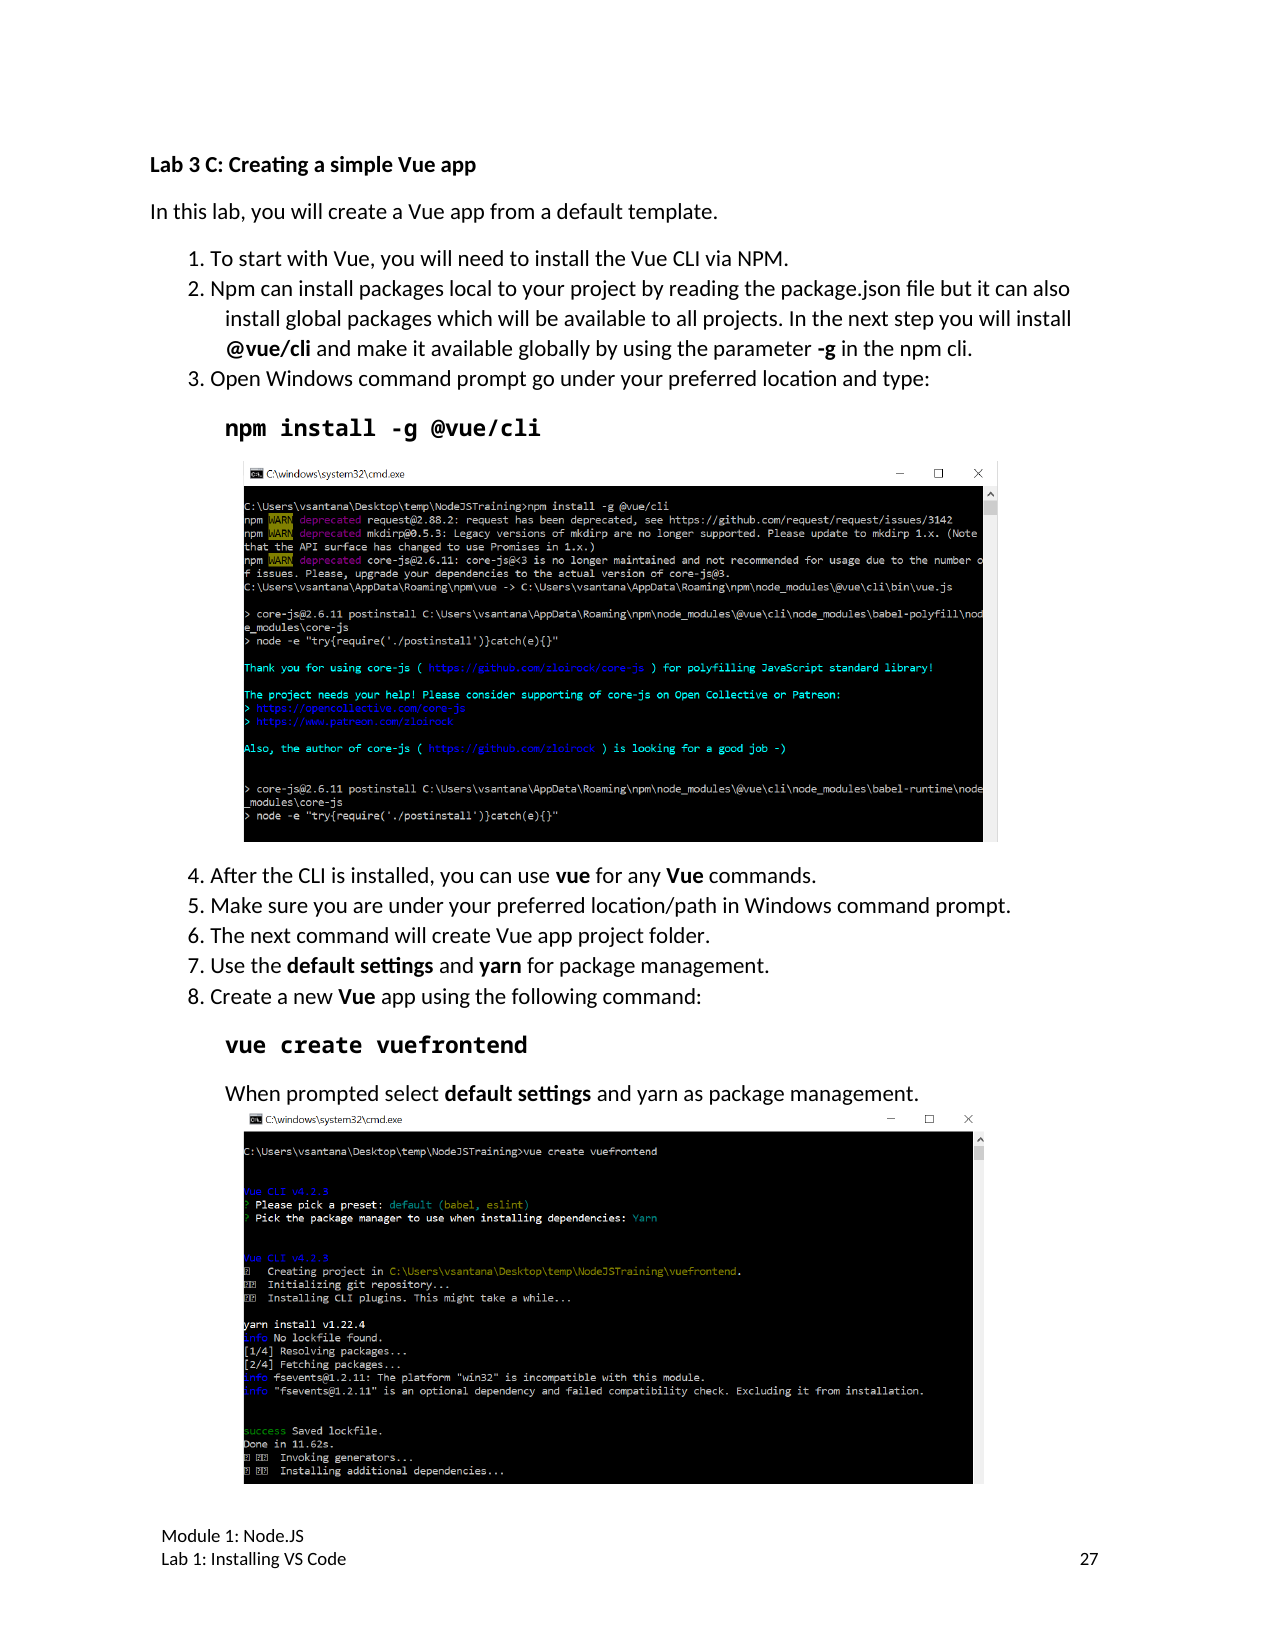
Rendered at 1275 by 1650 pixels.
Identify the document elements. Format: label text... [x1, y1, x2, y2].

list Npm can install packages local to your project by reading the package.json file but it can also install global packages which will be available to all projects. In the next step you will install @vue/cli and make it available globally by using the parameter -g in the npm cli. [187, 274, 1125, 362]
list When prompted select default settings and yarn as package management. [225, 1079, 1125, 1107]
text Make sure you are under your preferred location/path in Windows command prompt. [187, 891, 1125, 919]
text Use the default settings and yarn for package management. [187, 952, 1125, 979]
list Open Windows command prompt go under your preferred location and type: [187, 364, 1125, 393]
text Create a new Vue app using the following command: [187, 982, 1125, 1010]
text npm install -g @vue/cli [225, 411, 1125, 443]
subtitle Lab 3 C: Creating a simple Vue app [150, 150, 1125, 178]
list To start with Vue, you will need to install the Vue CLI via NPM. [187, 244, 1125, 272]
text In this lab, you will create a Vue app from a default template. [150, 197, 1125, 225]
text After the CLI is installed, you can use vue for any Vue commands. [187, 861, 1125, 889]
text vue create vuefrontend [225, 1029, 1125, 1060]
text The next command will create Vue app project folder. [187, 921, 1125, 949]
